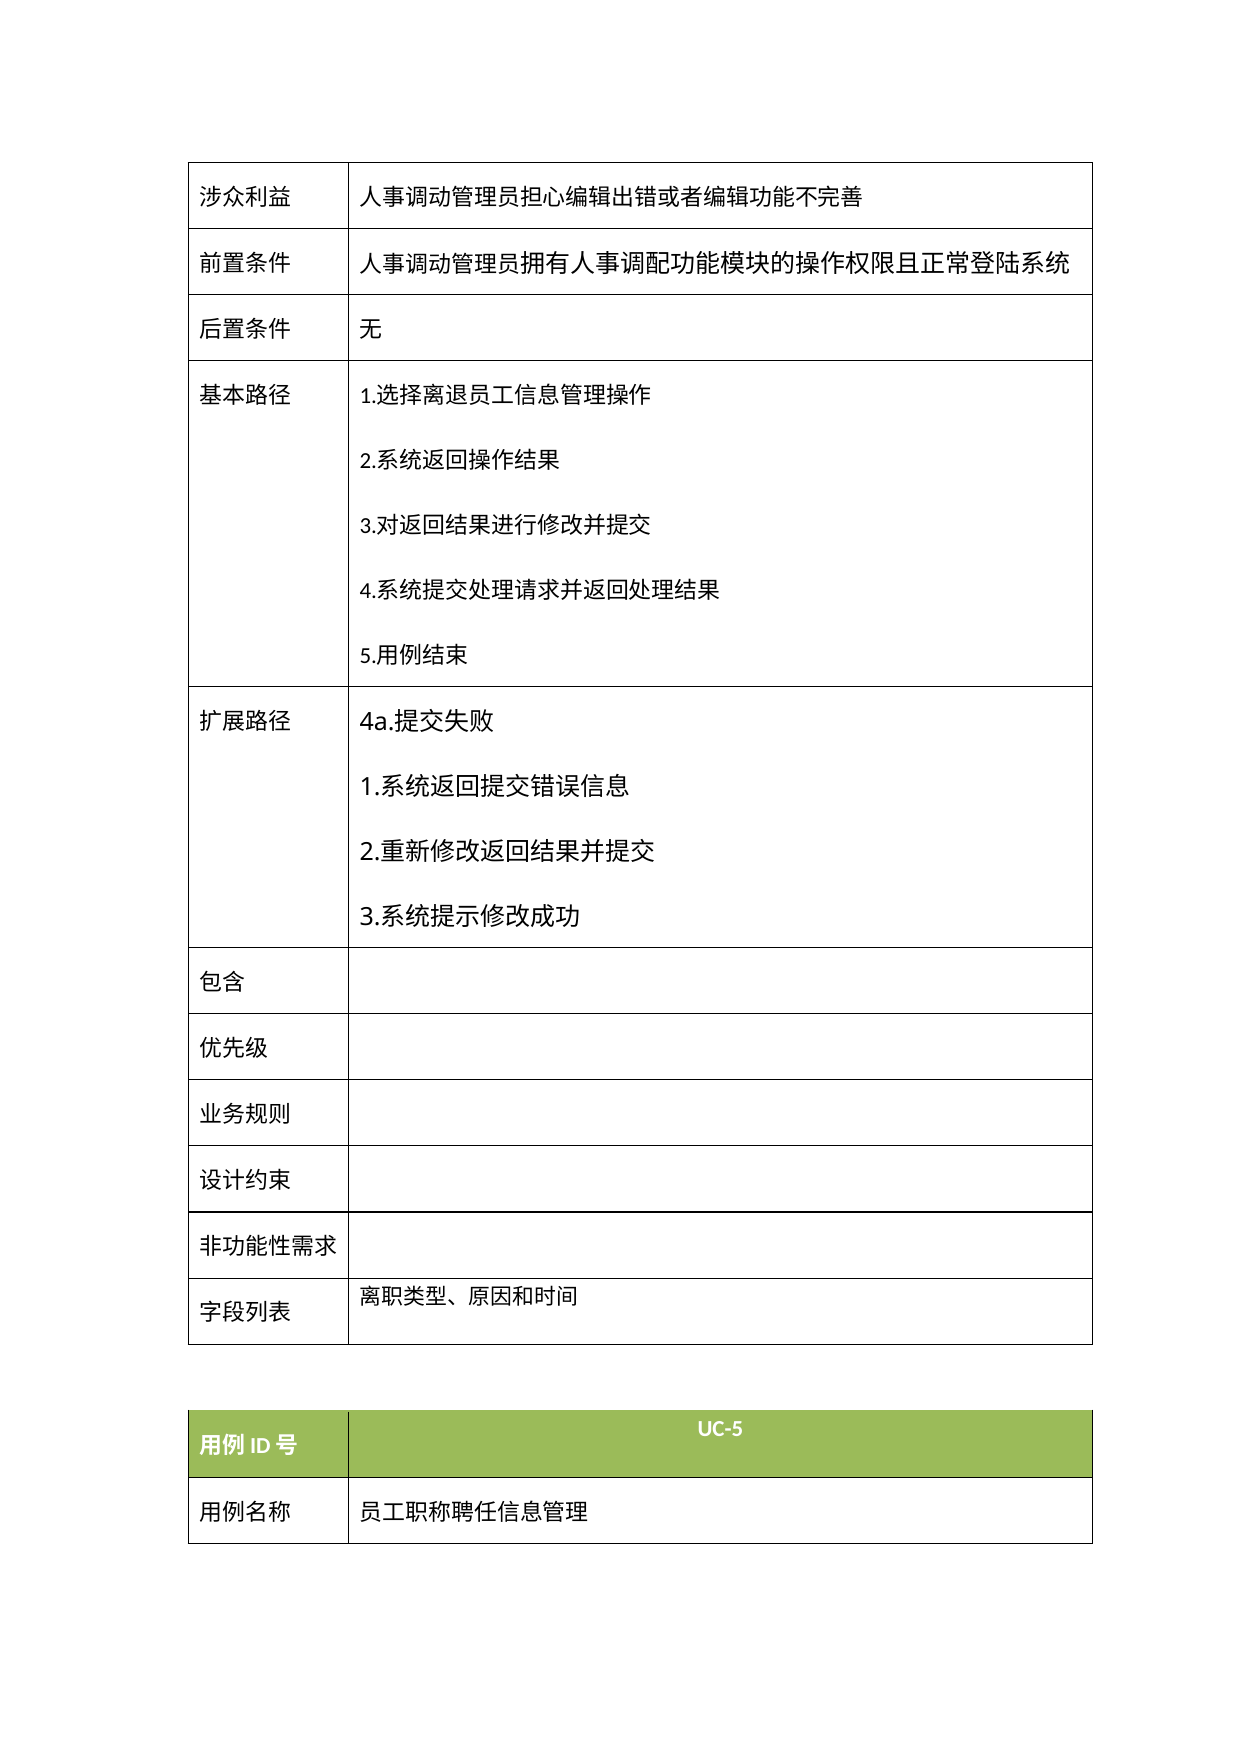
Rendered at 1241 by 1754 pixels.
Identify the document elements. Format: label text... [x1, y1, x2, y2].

table_cell [349, 1213, 1092, 1277]
table_cell 用例名称 [189, 1478, 348, 1543]
table_cell [349, 1146, 1092, 1211]
table_cell 人事调动管理员拥有人事调配功能模块的操作权限且正常登陆系统 [349, 229, 1092, 294]
table_cell 员工职称聘任信息管理 [349, 1478, 1092, 1543]
table_cell [349, 1014, 1092, 1079]
table_cell 基本路径 [189, 361, 348, 686]
table_cell 包含 [189, 948, 348, 1013]
table_cell 离职类型、原因和时间 [349, 1279, 1092, 1343]
table_header UC-5 [349, 1412, 1092, 1477]
table_cell 1.选择离退员工信息管理操作 2.系统返回操作结果 3.对返回结果进行修改并提交 4.系统提交处理请求并返回处理结果 5.用例结束 [349, 361, 1092, 686]
table_cell [349, 948, 1092, 1013]
table_header 用例ID号 [189, 1412, 348, 1477]
table_cell 4a.提交失败 1.系统返回提交错误信息 2.重新修改返回结果并提交 3.系统提示修改成功 [349, 687, 1092, 947]
table_cell 优先级 [189, 1014, 348, 1079]
table_cell 人事调动管理员担心编辑出错或者编辑功能不完善 [349, 163, 1092, 228]
table_cell 设计约束 [189, 1146, 348, 1211]
table_cell 前置条件 [189, 229, 348, 294]
table_cell 后置条件 [189, 295, 348, 360]
table_cell 字段列表 [189, 1279, 348, 1343]
table_cell 无 [349, 295, 1092, 360]
table_cell 涉众利益 [189, 163, 348, 228]
table_cell [349, 1080, 1092, 1145]
table_cell 非功能性需求 [189, 1213, 348, 1277]
table_cell 扩展路径 [189, 687, 348, 947]
table_cell 业务规则 [189, 1080, 348, 1145]
